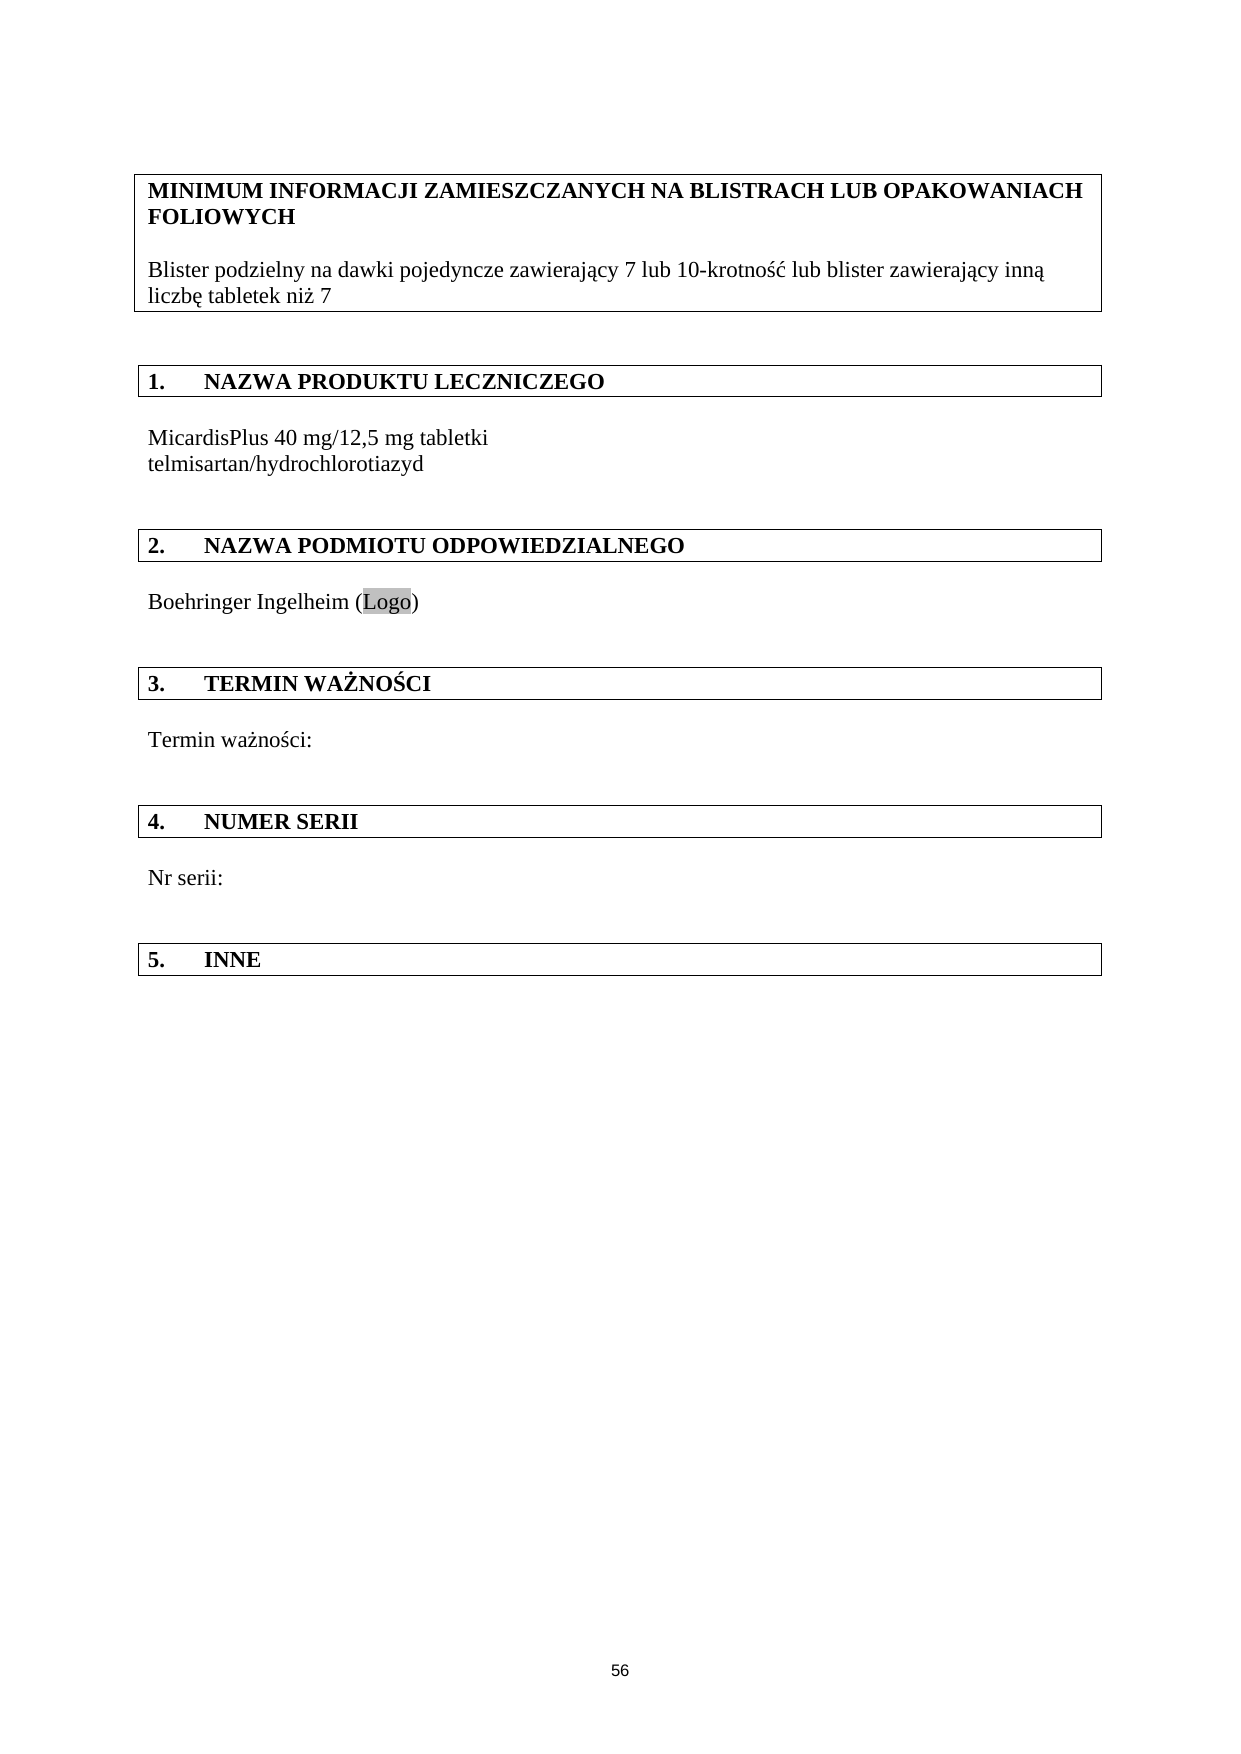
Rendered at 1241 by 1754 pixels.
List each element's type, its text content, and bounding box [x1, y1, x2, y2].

list NUMER SERII [139, 806, 1101, 837]
text MicardisPlus 40 mg/12,5 mg tabletki [148, 424, 1093, 450]
list TERMIN WAŻNOŚCI [139, 668, 1101, 699]
text MINIMUM INFORMACJI ZAMIESZCZANYCH NA BLISTRACH LUB OPAKOWANIACH FOLIOWYCH [135, 175, 1101, 230]
list NAZWA PRODUKTU LECZNICZEGO [139, 366, 1101, 396]
list NAZWA PODMIOTU ODPOWIEDZIALNEGO [139, 530, 1101, 561]
text Termin ważności: [148, 726, 1093, 752]
text Boehringer Ingelheim (Logo) [148, 588, 363, 614]
text Boehringer Ingelheim (Logo) [411, 588, 1093, 614]
text Nr serii: [148, 864, 1093, 890]
text Blister podzielny na dawki pojedyncze zawierający 7 lub 10-krotność lub blister zawierający inną liczbę tabletek niż 7 [135, 253, 1101, 311]
text telmisartan/hydrochlorotiazyd [148, 450, 1093, 476]
list INNE [139, 944, 1101, 975]
